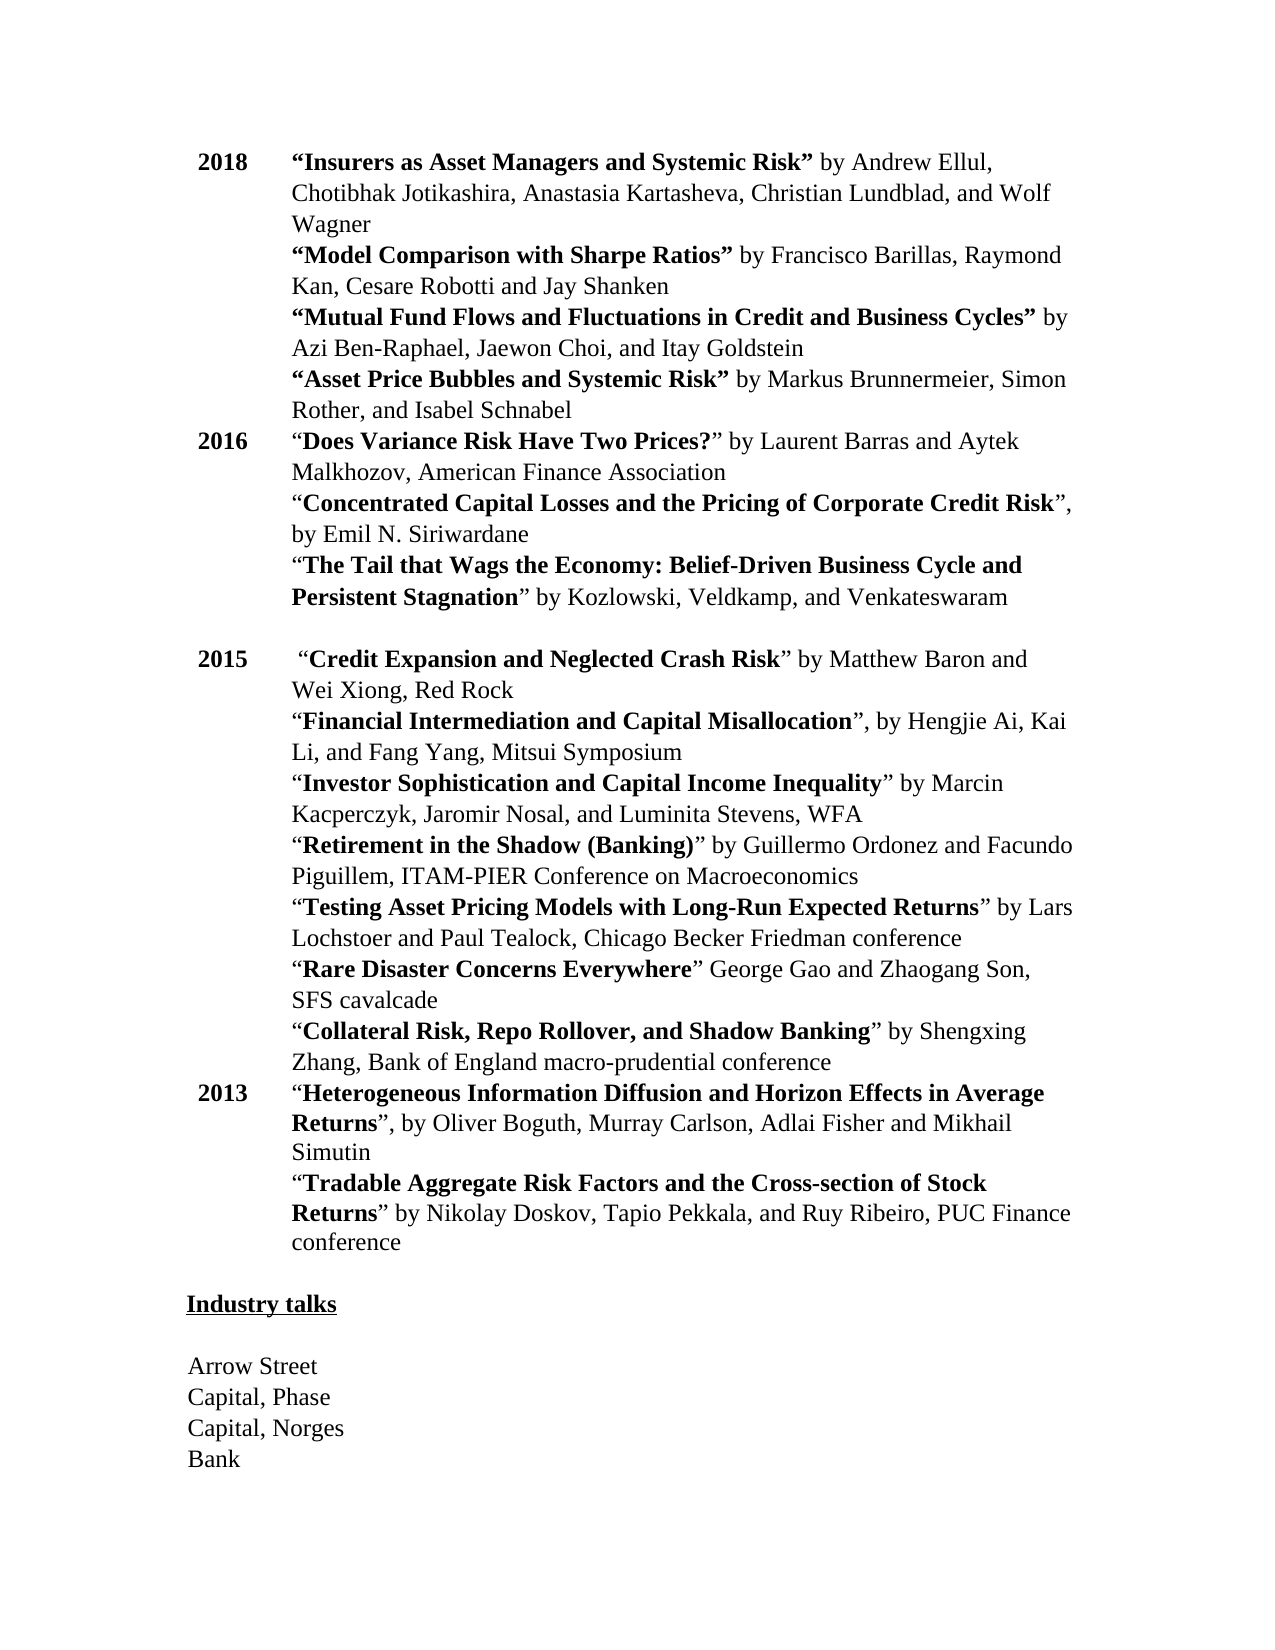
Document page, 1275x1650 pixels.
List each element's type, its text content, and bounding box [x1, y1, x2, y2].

text Industry talks [186, 1289, 346, 1318]
table_cell 2015 [186, 644, 280, 1078]
text Arrow Street Capital, Phase Capital, Norges Bank Investment Management, Thalesians, PricewaterhouseCoopers [187, 1351, 346, 1473]
table_cell “Heterogeneous Information Diffusion and Horizon Effects in Average Returns”, by Oliver Boguth, Murray Carlson, Adlai Fisher and Mikhail Simutin “Tradable Aggregate Risk Factors and the Cross-section of Stock Returns” by Nikolay Doskov, Tapio Pekkala, and Ruy Ribeiro, PUC Finance conference [280, 1078, 1085, 1258]
table_cell 2018 [186, 147, 280, 426]
table_cell “Credit Expansion and Neglected Crash Risk” by Matthew Baron and Wei Xiong, Red Rock “Financial Intermediation and Capital Misallocation”, by Hengjie Ai, Kai Li, and Fang Yang, Mitsui Symposium “Investor Sophistication and Capital Income Inequality” by Marcin Kacperczyk, Jaromir Nosal, and Luminita Stevens, WFA “Retirement in the Shadow (Banking)” by Guillermo Ordonez and Facundo Piguillem, ITAM-PIER Conference on Macroeconomics “Testing Asset Pricing Models with Long-Run Expected Returns” by Lars Lochstoer and Paul Tealock, Chicago Becker Friedman conference “Rare Disaster Concerns Everywhere” George Gao and Zhaogang Son, SFS cavalcade “Collateral Risk, Repo Rollover, and Shadow Banking” by Shengxing Zhang, Bank of England macro-prudential conference [280, 644, 1085, 1078]
table_cell 2016 [186, 426, 280, 644]
table_cell “Does Variance Risk Have Two Prices?” by Laurent Barras and Aytek Malkhozov, American Finance Association “Concentrated Capital Losses and the Pricing of Corporate Credit Risk”, by Emil N. Siriwardane “The Tail that Wags the Economy: Belief-Driven Business Cycle and Persistent Stagnation” by Kozlowski, Veldkamp, and Venkateswaram [280, 426, 1085, 644]
table_cell “Insurers as Asset Managers and Systemic Risk” by Andrew Ellul, Chotibhak Jotikashira, Anastasia Kartasheva, Christian Lundblad, and Wolf Wagner “Model Comparison with Sharpe Ratios” by Francisco Barillas, Raymond Kan, Cesare Robotti and Jay Shanken “Mutual Fund Flows and Fluctuations in Credit and Business Cycles” by Azi Ben-Raphael, Jaewon Choi, and Itay Goldstein “Asset Price Bubbles and Systemic Risk” by Markus Brunnermeier, Simon Rother, and Isabel Schnabel [280, 147, 1085, 426]
table_cell 2013 [186, 1078, 280, 1258]
